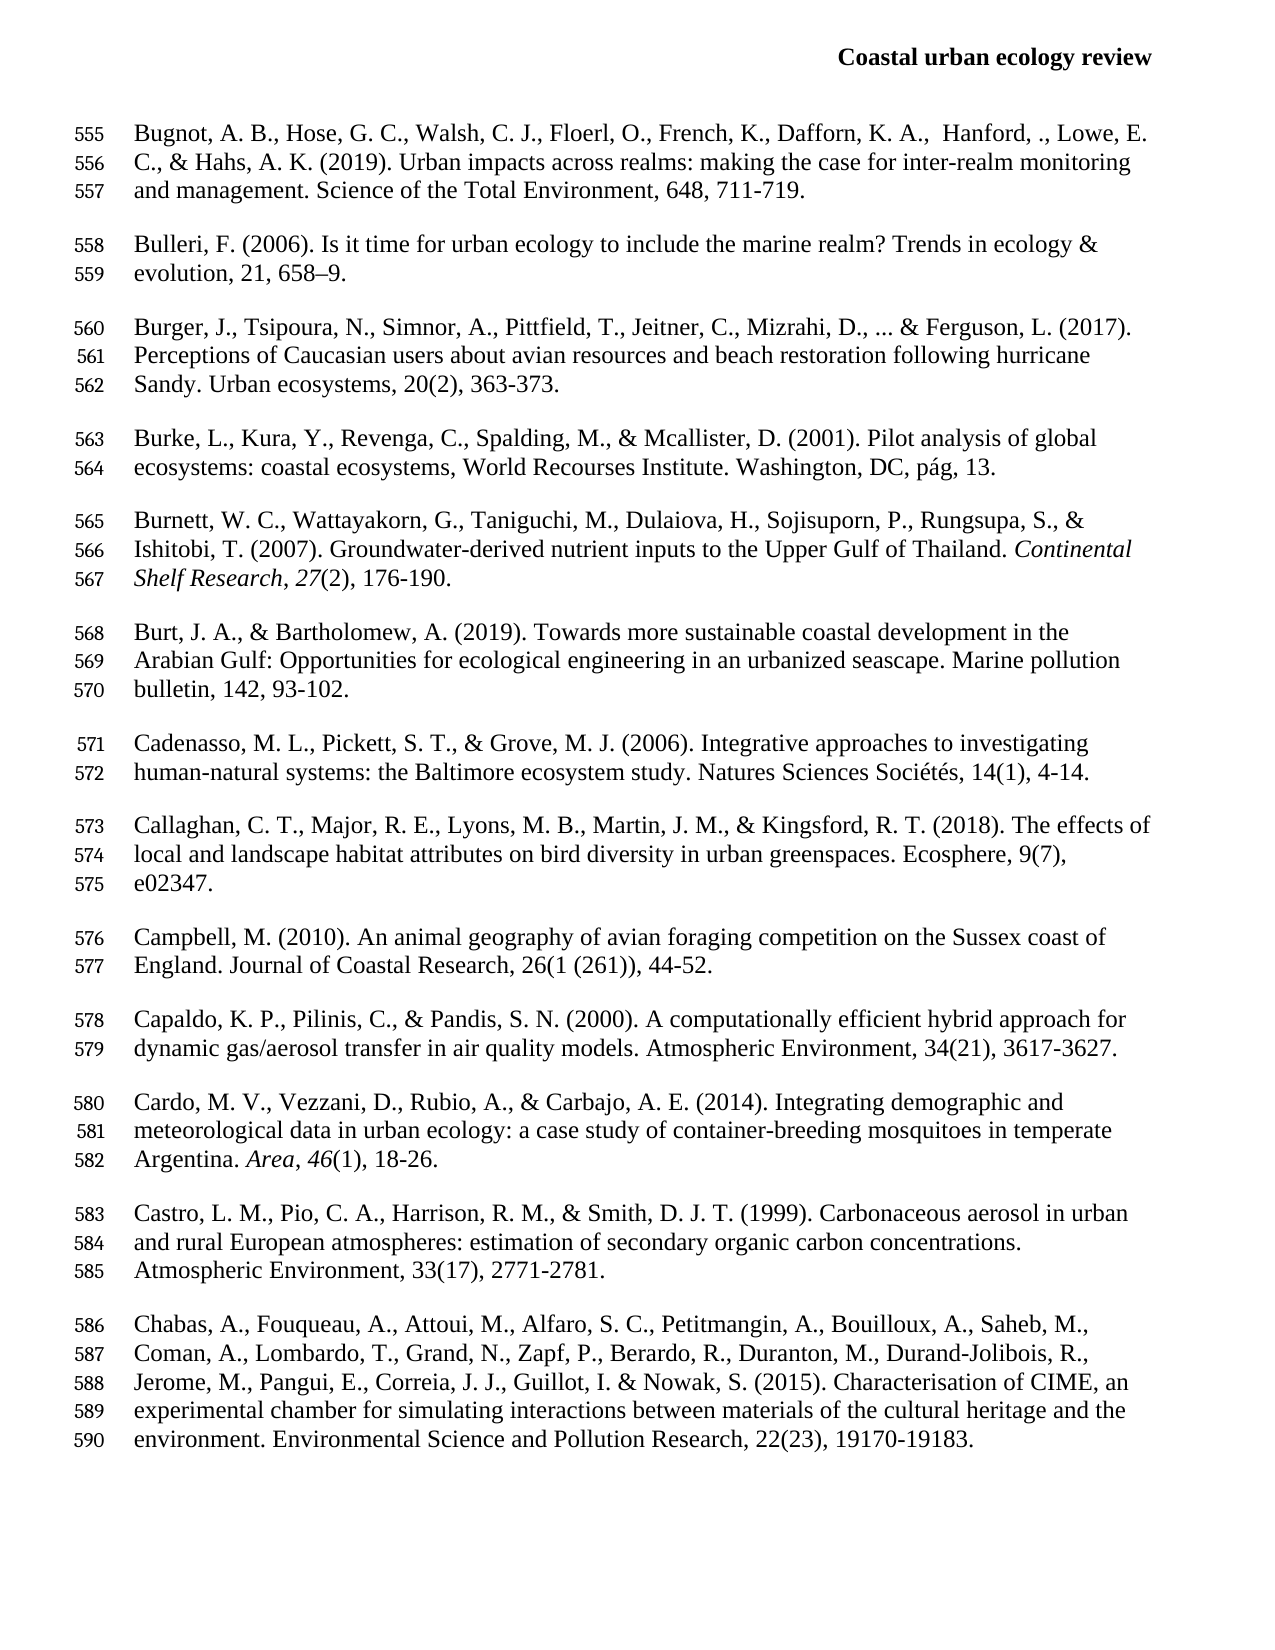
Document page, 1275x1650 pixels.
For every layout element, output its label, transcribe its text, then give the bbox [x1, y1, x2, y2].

text Callaghan, C. T., Major, R. E., Lyons, M. B., Martin, J. M., & Kingsford, R. T. (2018). The effects of local and landscape habitat attributes on bird diversity in urban greenspaces. Ecosphere, 9(7), e02347. [133, 811, 1152, 897]
text Bugnot, A. B., Hose, G. C., Walsh, C. J., Floerl, O., French, K., Dafforn, K. A., Hanford, ., Lowe, E. C., & Hahs, A. K. (2019). Urban impacts across realms: making the case for inter-realm monitoring and management. Science of the Total Environment, 648, 711-719. [133, 118, 1152, 204]
text Burke, L., Kura, Y., Revenga, C., Spalding, M., & Mcallister, D. (2001). Pilot analysis of global ecosystems: coastal ecosystems, World Recourses Institute. Washington, DC, pág, 13. [133, 423, 1152, 481]
text Campbell, M. (2010). An animal geography of avian foraging competition on the Sussex coast of England. Journal of Coastal Research, 26(1 (261)), 44-52. [133, 922, 1152, 979]
text Capaldo, K. P., Pilinis, C., & Pandis, S. N. (2000). A computationally efficient hybrid approach for dynamic gas/aerosol transfer in air quality models. Atmospheric Environment, 34(21), 3617-3627. [133, 1004, 1152, 1062]
text Castro, L. M., Pio, C. A., Harrison, R. M., & Smith, D. J. T. (1999). Carbonaceous aerosol in urban and rural European atmospheres: estimation of secondary organic carbon concentrations. Atmospheric Environment, 33(17), 2771-2781. [133, 1198, 1152, 1284]
text Cardo, M. V., Vezzani, D., Rubio, A., & Carbajo, A. E. (2014). Integrating demographic and meteorological data in urban ecology: a case study of container‐breeding mosquitoes in temperate Argentina. Area, 46(1), 18-26. [133, 1087, 1152, 1173]
text Burnett, W. C., Wattayakorn, G., Taniguchi, M., Dulaiova, H., Sojisuporn, P., Rungsupa, S., & Ishitobi, T. (2007). Groundwater-derived nutrient inputs to the Upper Gulf of Thailand. Continental Shelf Research, 27(2), 176-190. [133, 506, 1152, 592]
text Bulleri, F. (2006). Is it time for urban ecology to include the marine realm? Trends in ecology & evolution, 21, 658–9. [133, 229, 1152, 287]
text Burger, J., Tsipoura, N., Simnor, A., Pittfield, T., Jeitner, C., Mizrahi, D., ... & Ferguson, L. (2017). Perceptions of Caucasian users about avian resources and beach restoration following hurricane Sandy. Urban ecosystems, 20(2), 363-373. [133, 312, 1152, 398]
text Burt, J. A., & Bartholomew, A. (2019). Towards more sustainable coastal development in the Arabian Gulf: Opportunities for ecological engineering in an urbanized seascape. Marine pollution bulletin, 142, 93-102. [133, 617, 1152, 703]
text Cadenasso, M. L., Pickett, S. T., & Grove, M. J. (2006). Integrative approaches to investigating human-natural systems: the Baltimore ecosystem study. Natures Sciences Sociétés, 14(1), 4-14. [133, 728, 1152, 786]
text Chabas, A., Fouqueau, A., Attoui, M., Alfaro, S. C., Petitmangin, A., Bouilloux, A., Saheb, M., Coman, A., Lombardo, T., Grand, N., Zapf, P., Berardo, R., Duranton, M., Durand-Jolibois, R., Jerome, M., Pangui, E., Correia, J. J., Guillot, I. & Nowak, S. (2015). Characterisation of CIME, an experimental chamber for simulating interactions between materials of the cultural heritage and the environment. Environmental Science and Pollution Research, 22(23), 19170-19183. [133, 1309, 1152, 1453]
